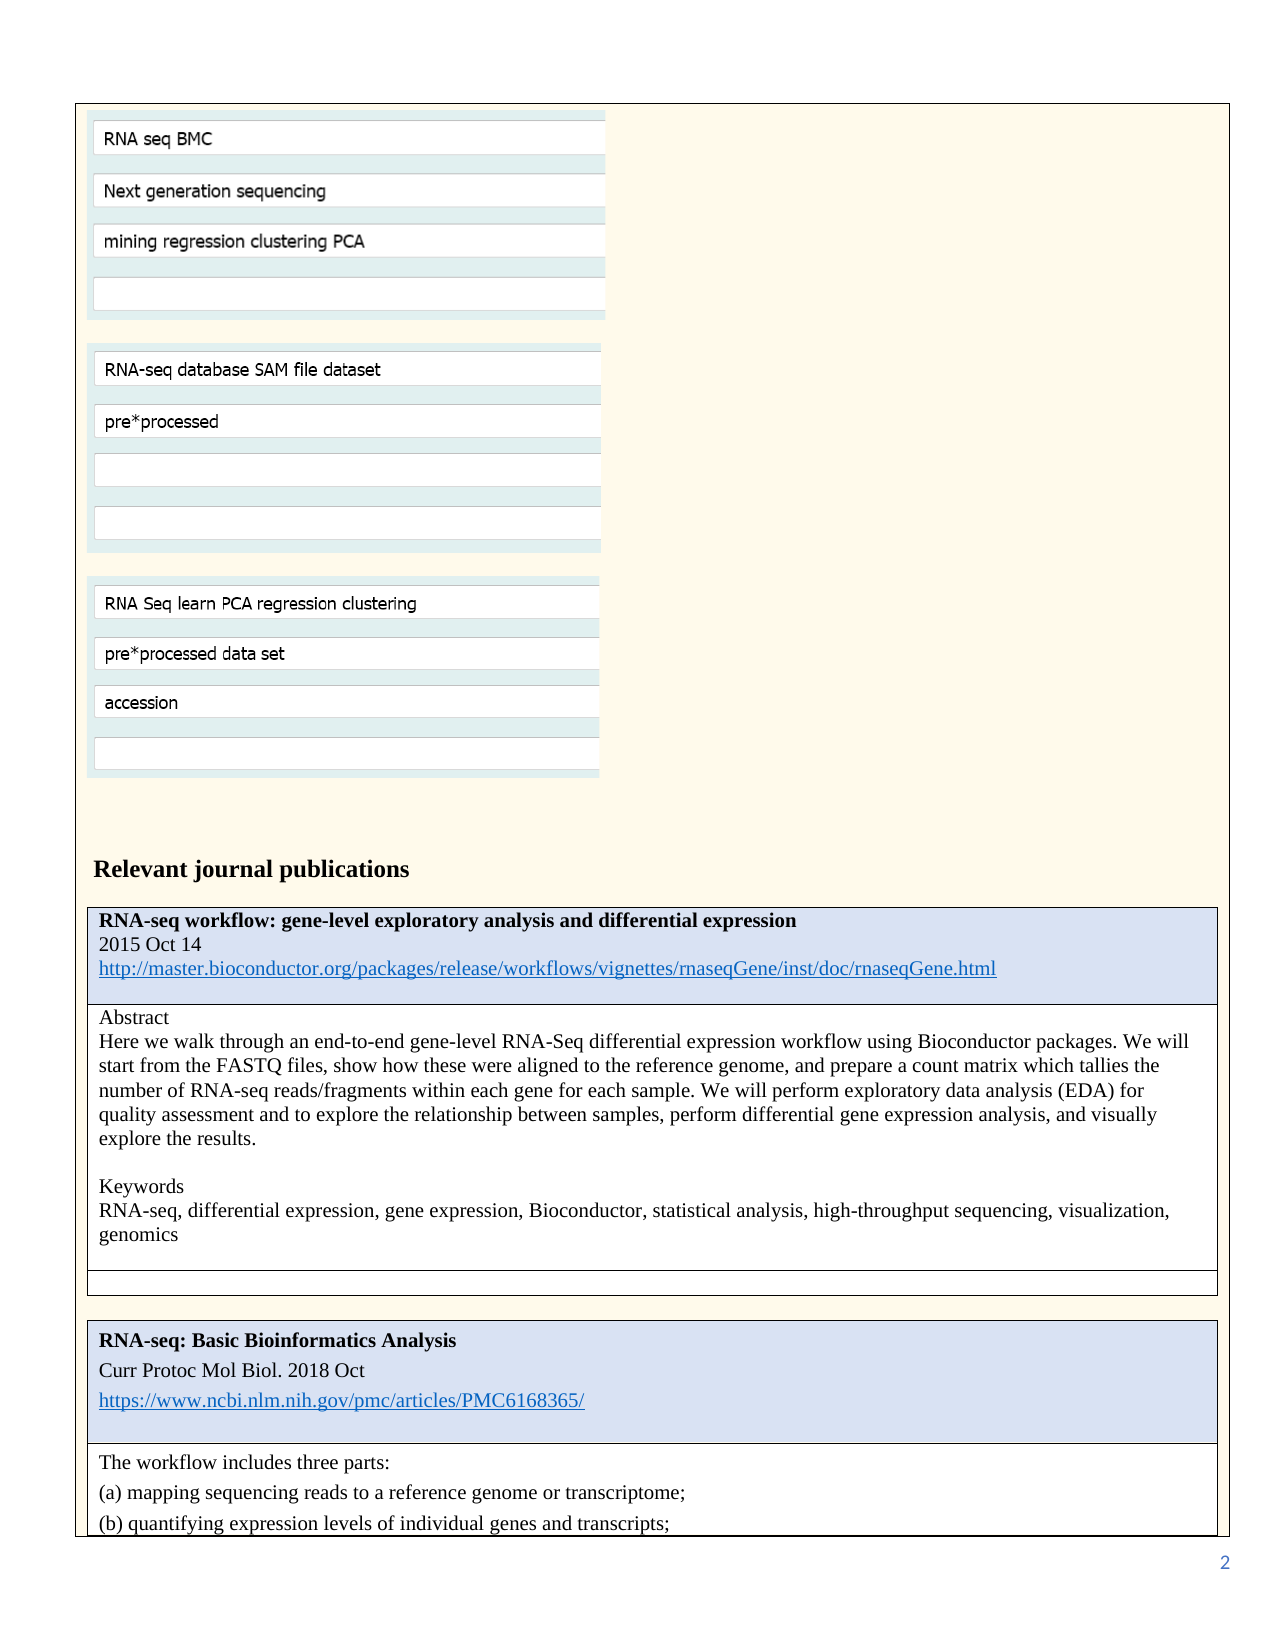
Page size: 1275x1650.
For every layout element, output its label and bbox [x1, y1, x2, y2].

picture [86, 110, 606, 320]
table_cell [76, 104, 1229, 1536]
picture [86, 343, 601, 553]
picture [86, 576, 600, 778]
